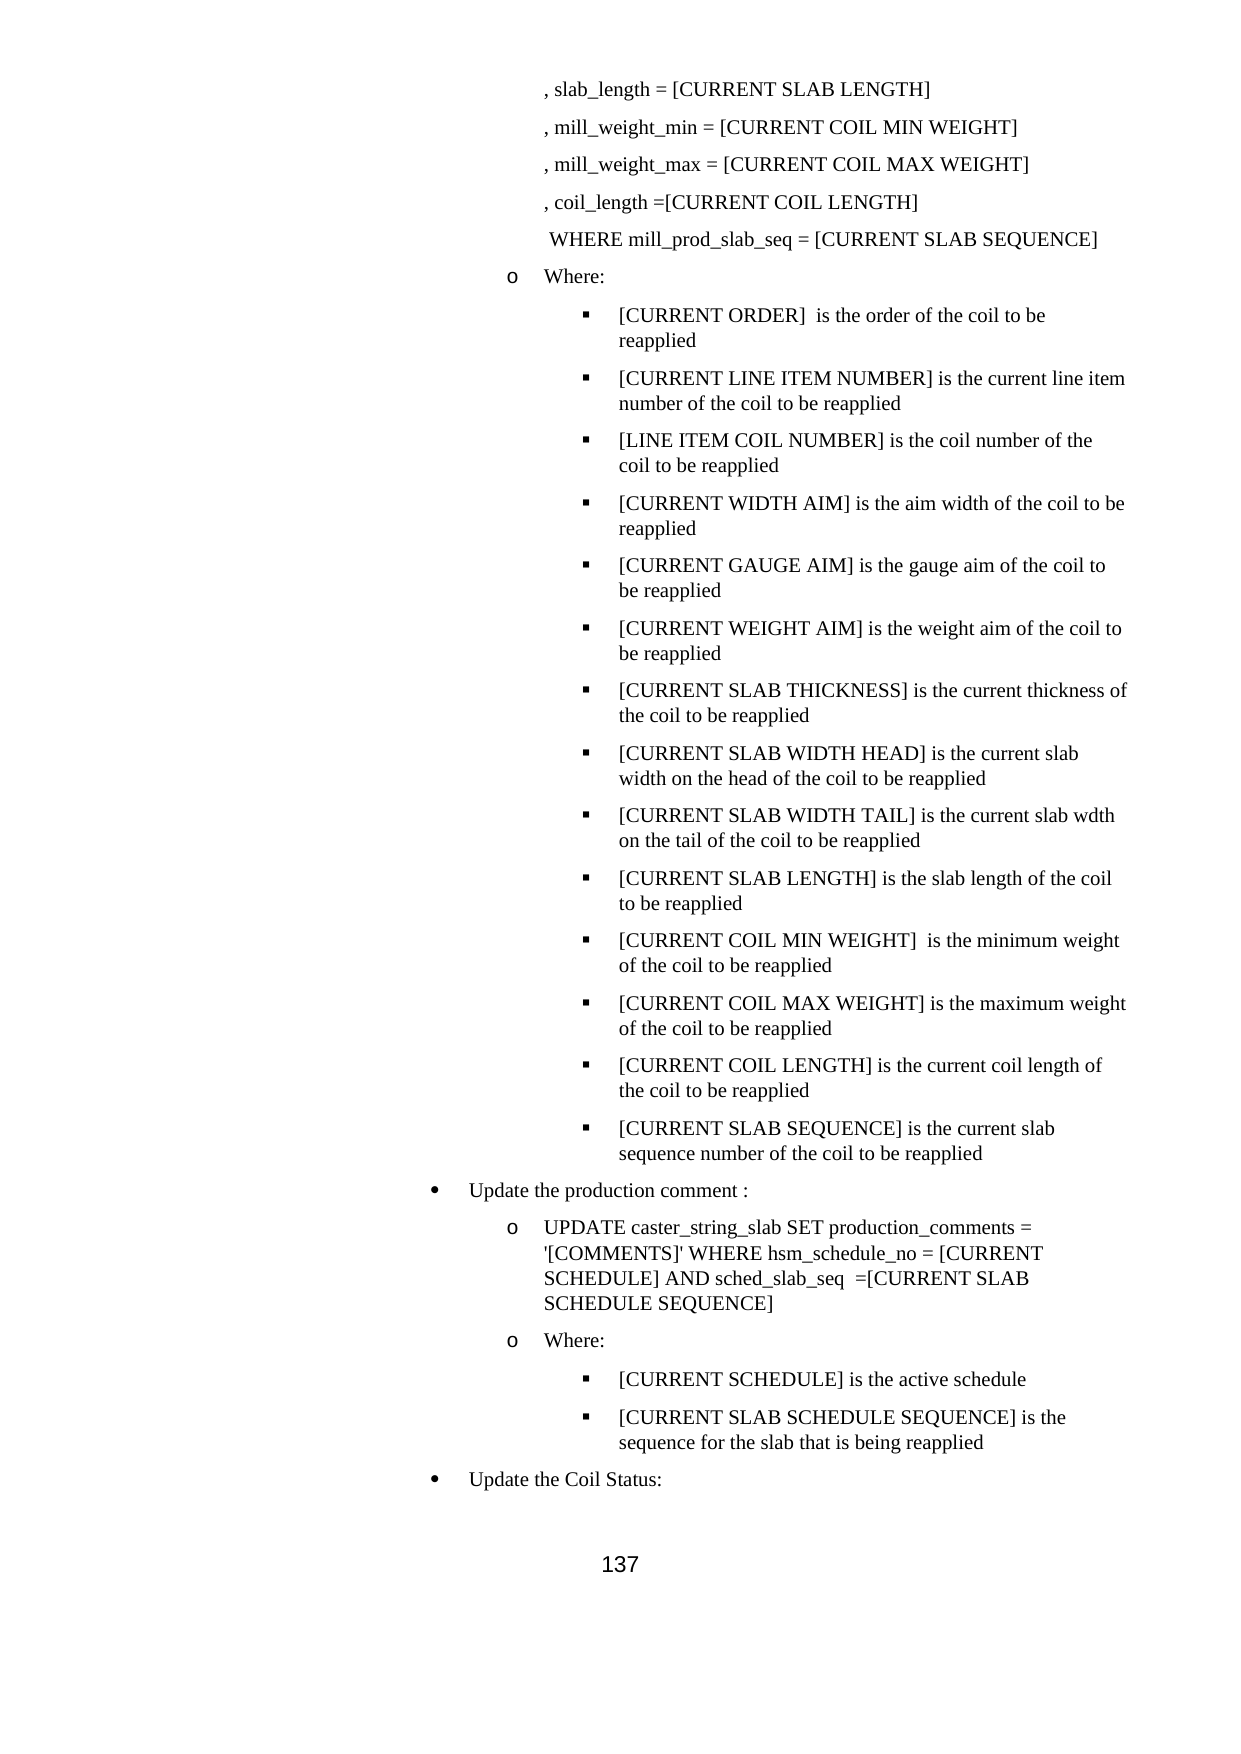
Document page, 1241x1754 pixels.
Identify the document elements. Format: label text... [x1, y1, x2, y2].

list Where: [506, 1328, 1128, 1354]
list [CURRENT SLAB SEQUENCE] is the current slab sequence number of the coil to be reapplied [581, 1115, 1128, 1165]
list [CURRENT WIDTH AIM] is the aim width of the coil to be reapplied [581, 490, 1128, 540]
list Update the production comment : [431, 1177, 1128, 1202]
list [CURRENT SLAB LENGTH] is the slab length of the coil to be reapplied [581, 865, 1128, 915]
text , mill_weight_min = [CURRENT COIL MIN WEIGHT] [544, 114, 1128, 139]
list [LINE ITEM COIL NUMBER] is the coil number of the coil to be reapplied [581, 427, 1128, 477]
text , mill_weight_max = [CURRENT COIL MAX WEIGHT] [544, 151, 1128, 176]
list [CURRENT SLAB WIDTH HEAD] is the current slab width on the head of the coil to be reapplied [581, 740, 1128, 790]
list UPDATE caster_string_slab SET production_comments = '[COMMENTS]' WHERE hsm_schedule_no = [CURRENT SCHEDULE] AND sched_slab_seq =[CURRENT SLAB SCHEDULE SEQUENCE] [506, 1215, 1128, 1315]
list [CURRENT SLAB WIDTH TAIL] is the current slab wdth on the tail of the coil to be reapplied [581, 802, 1128, 852]
list [CURRENT SCHEDULE] is the active schedule [581, 1366, 1128, 1391]
list [CURRENT COIL MAX WEIGHT] is the maximum weight of the coil to be reapplied [581, 990, 1128, 1040]
list [CURRENT COIL LENGTH] is the current coil length of the coil to be reapplied [581, 1052, 1128, 1102]
list [CURRENT ORDER] is the order of the coil to be reapplied [581, 302, 1128, 352]
list [CURRENT SLAB THICKNESS] is the current thickness of the coil to be reapplied [581, 677, 1128, 727]
list Where: [506, 264, 1128, 290]
list [CURRENT LINE ITEM NUMBER] is the current line item number of the coil to be reapplied [581, 365, 1128, 415]
list Update the Coil Status: [431, 1466, 1128, 1491]
list [CURRENT SLAB SCHEDULE SEQUENCE] is the sequence for the slab that is being reapplied [581, 1404, 1128, 1454]
list [CURRENT WEIGHT AIM] is the weight aim of the coil to be reapplied [581, 615, 1128, 665]
text , coil_length =[CURRENT COIL LENGTH] [544, 189, 1128, 214]
text WHERE mill_prod_slab_seq = [CURRENT SLAB SEQUENCE] [544, 226, 1128, 251]
list [CURRENT GAUGE AIM] is the gauge aim of the coil to be reapplied [581, 552, 1128, 602]
text , slab_length = [CURRENT SLAB LENGTH] [544, 76, 1128, 101]
list [CURRENT COIL MIN WEIGHT] is the minimum weight of the coil to be reapplied [581, 927, 1128, 977]
